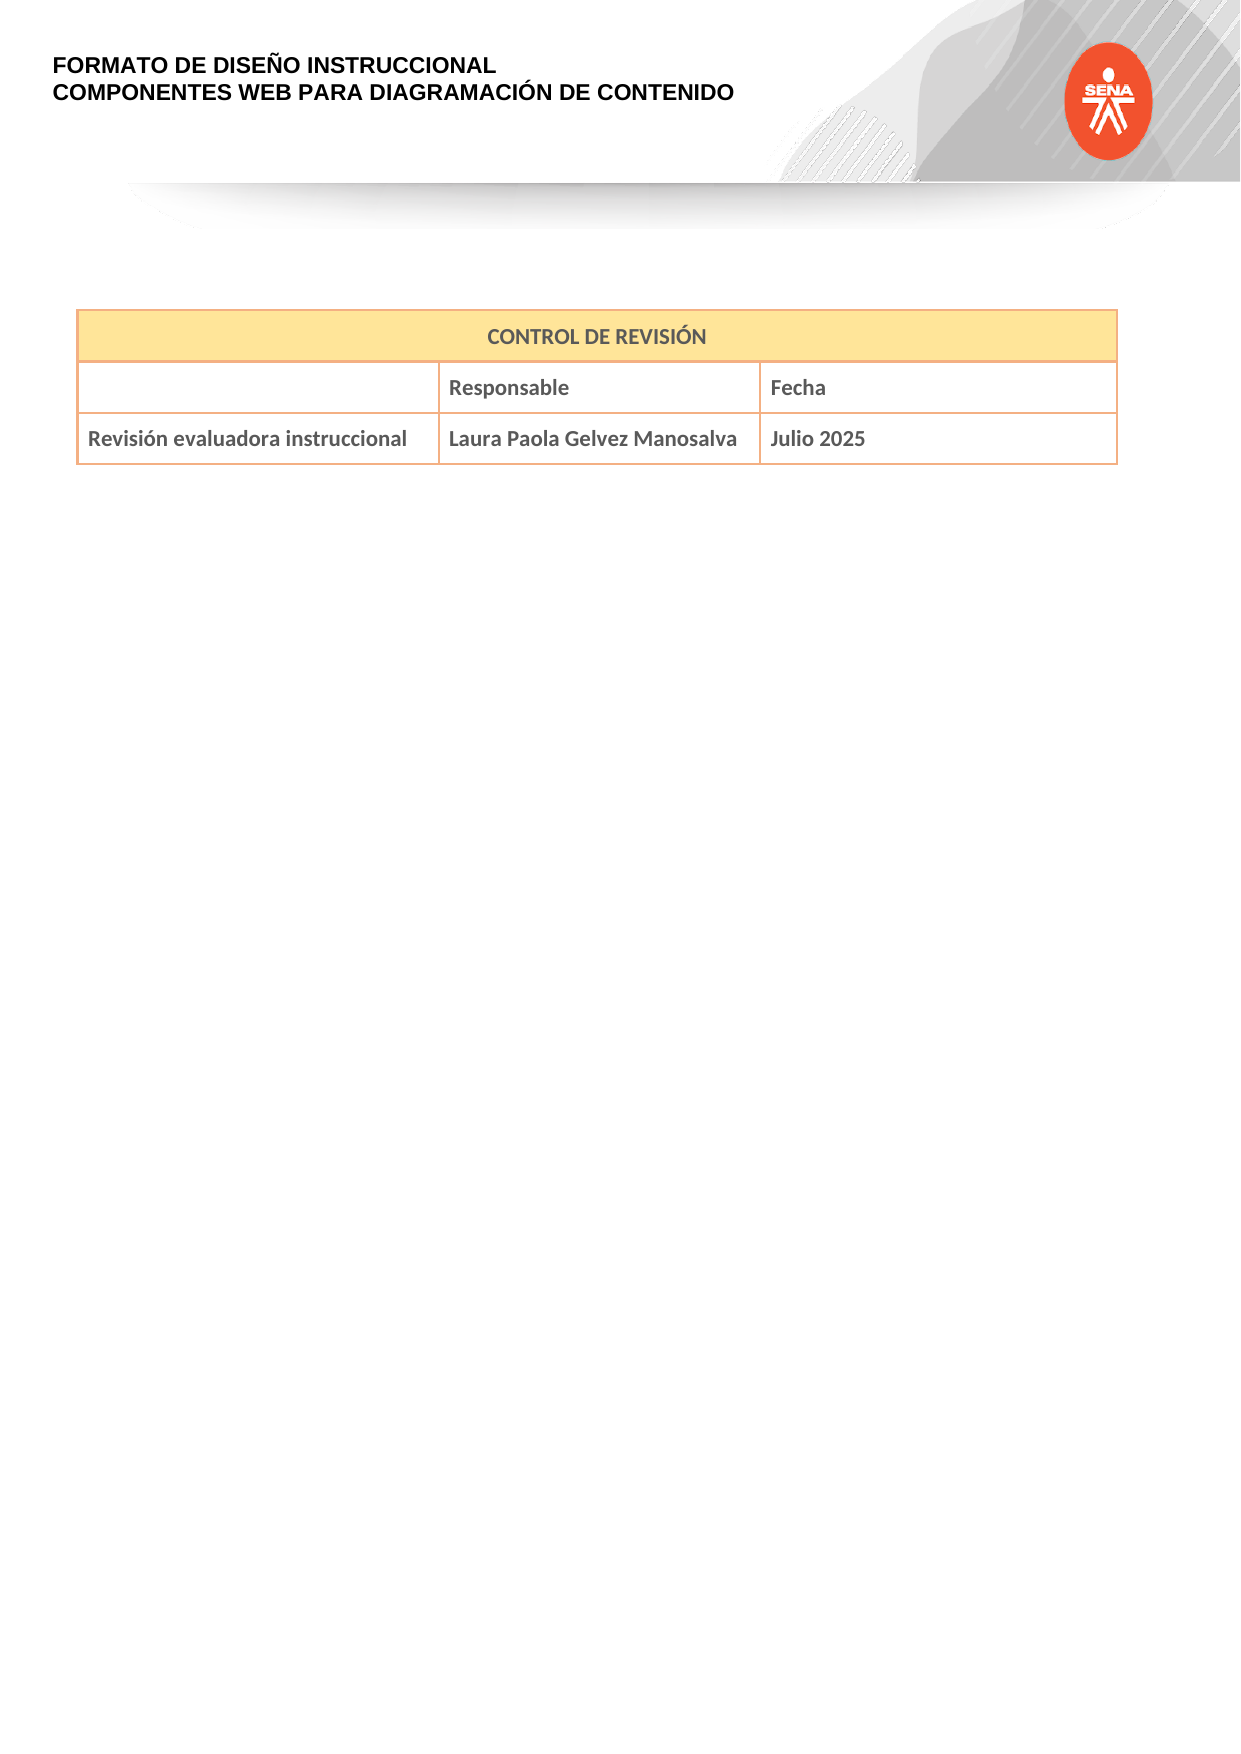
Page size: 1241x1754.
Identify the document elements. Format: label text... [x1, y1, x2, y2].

table_cell Fecha [761, 363, 1116, 412]
table_cell Revisión evaluadora instruccional [79, 414, 438, 463]
table_cell Julio 2025 [761, 414, 1116, 463]
table_cell [79, 363, 438, 412]
picture [0, 0, 1241, 229]
table_cell Responsable [440, 363, 759, 412]
table_header CONTROL DE REVISIÓN [79, 311, 1116, 360]
table_cell Laura Paola Gelvez Manosalva [440, 414, 759, 463]
